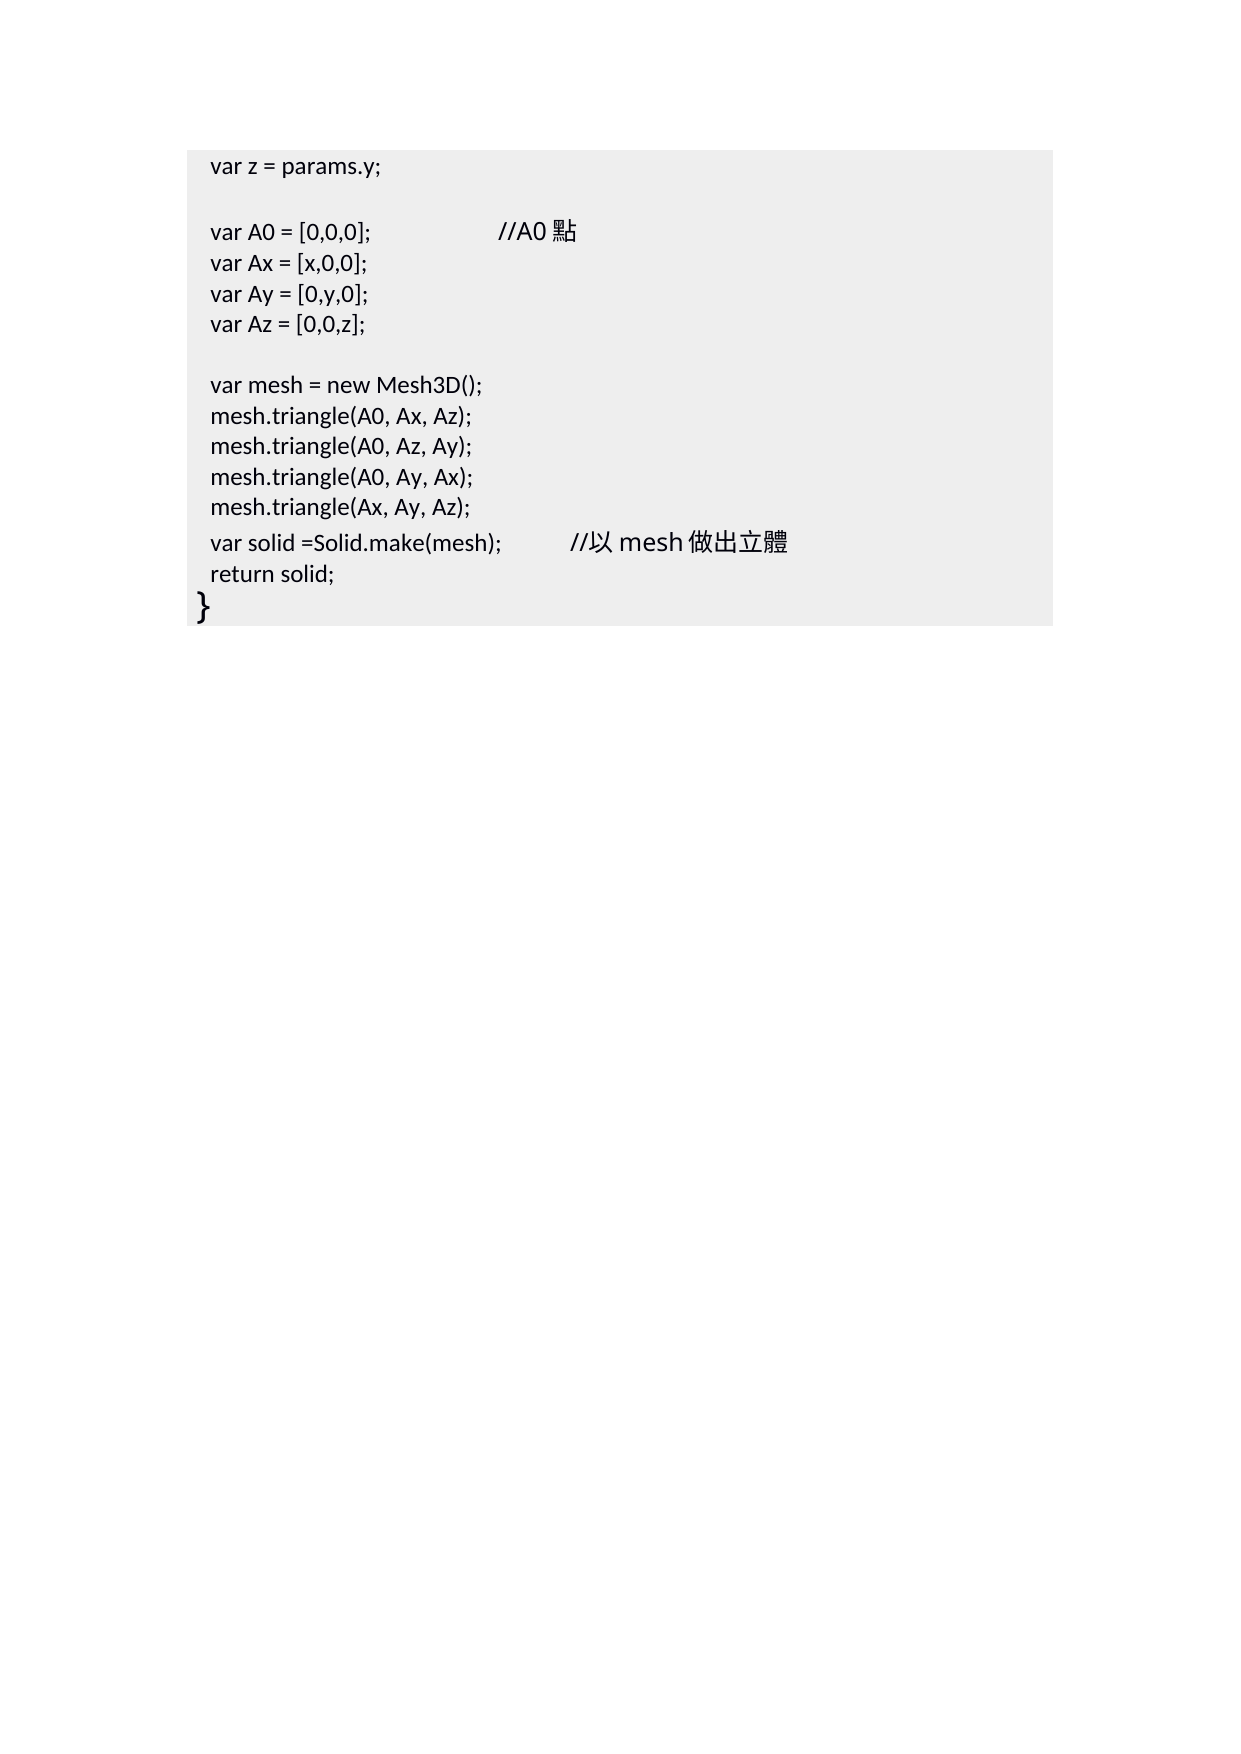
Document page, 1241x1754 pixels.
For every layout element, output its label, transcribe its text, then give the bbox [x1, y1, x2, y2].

text var Ax = [x,0,0]; [187, 247, 1053, 278]
text var z = params.y; [187, 150, 1053, 181]
text var A0 = [0,0,0]; //A0點 [187, 211, 1053, 247]
text var Ay = [0,y,0]; [187, 278, 1053, 308]
text mesh.triangle(A0, Ay, Ax); [187, 461, 1053, 491]
text mesh.triangle(A0, Ax, Az); [187, 400, 1053, 430]
text var solid =Solid.make(mesh); //以mesh做出立體 [187, 522, 1053, 558]
text return solid; [187, 558, 1053, 589]
text var Az = [0,0,z]; [187, 308, 1053, 339]
text } [187, 589, 1053, 626]
text mesh.triangle(Ax, Ay, Az); [187, 491, 1053, 522]
text mesh.triangle(A0, Az, Ay); [187, 430, 1053, 461]
text var mesh = new Mesh3D(); [187, 369, 1053, 400]
